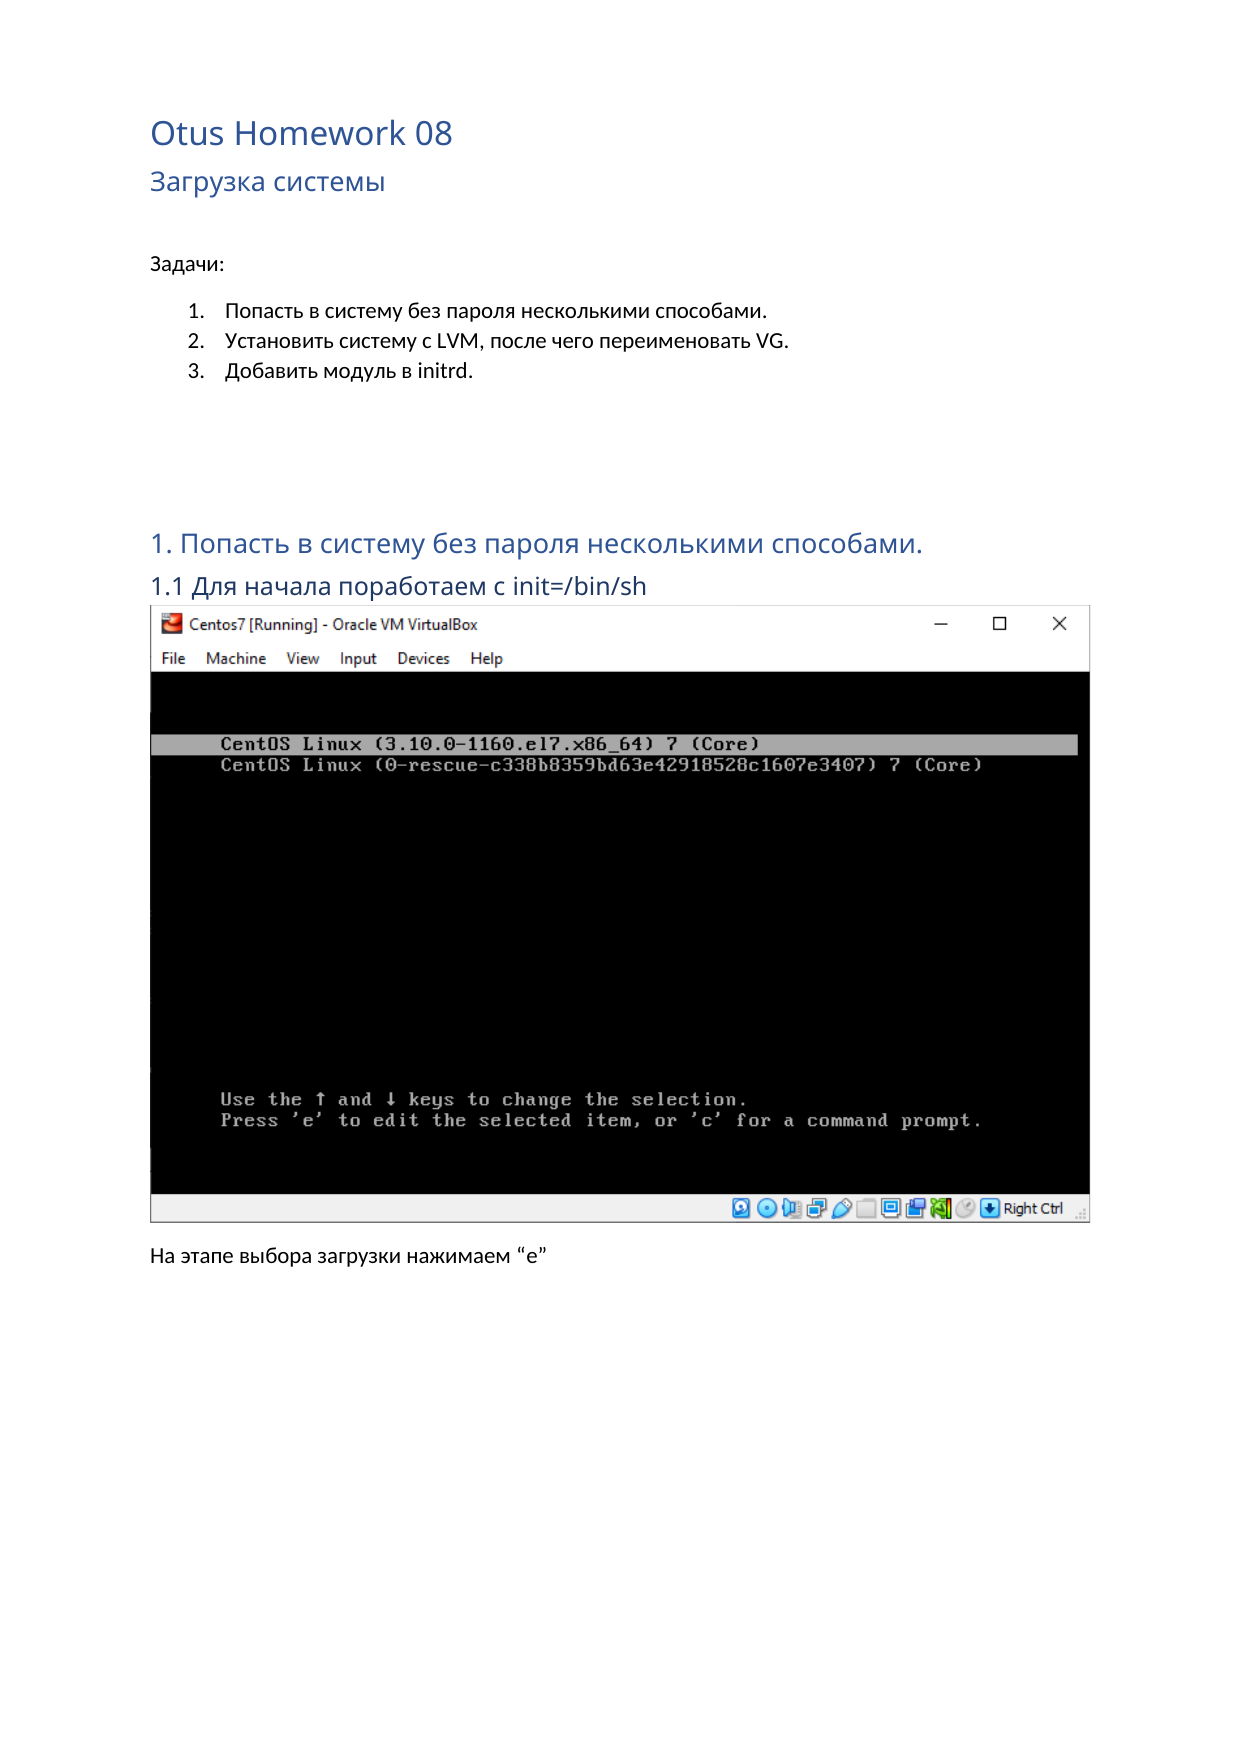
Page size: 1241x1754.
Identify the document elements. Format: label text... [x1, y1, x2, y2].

subtitle 1.1 Для начала поработаем с init=/bin/sh [150, 568, 1090, 602]
list Добавить модуль в initrd. [187, 356, 1090, 384]
list Попасть в систему без пароля несколькими способами. [187, 296, 1090, 324]
text На этапе выбора загрузки нажимаем “e” [150, 1241, 1090, 1269]
list Установить систему с LVM, после чего переименовать VG. [187, 326, 1090, 354]
subtitle 1. Попасть в систему без пароля несколькими способами. [150, 524, 1090, 561]
text Задачи: [150, 249, 1090, 277]
subtitle Загрузка системы [150, 162, 1090, 199]
subtitle Otus Homework 08 [150, 109, 1090, 155]
picture [150, 605, 1091, 1223]
